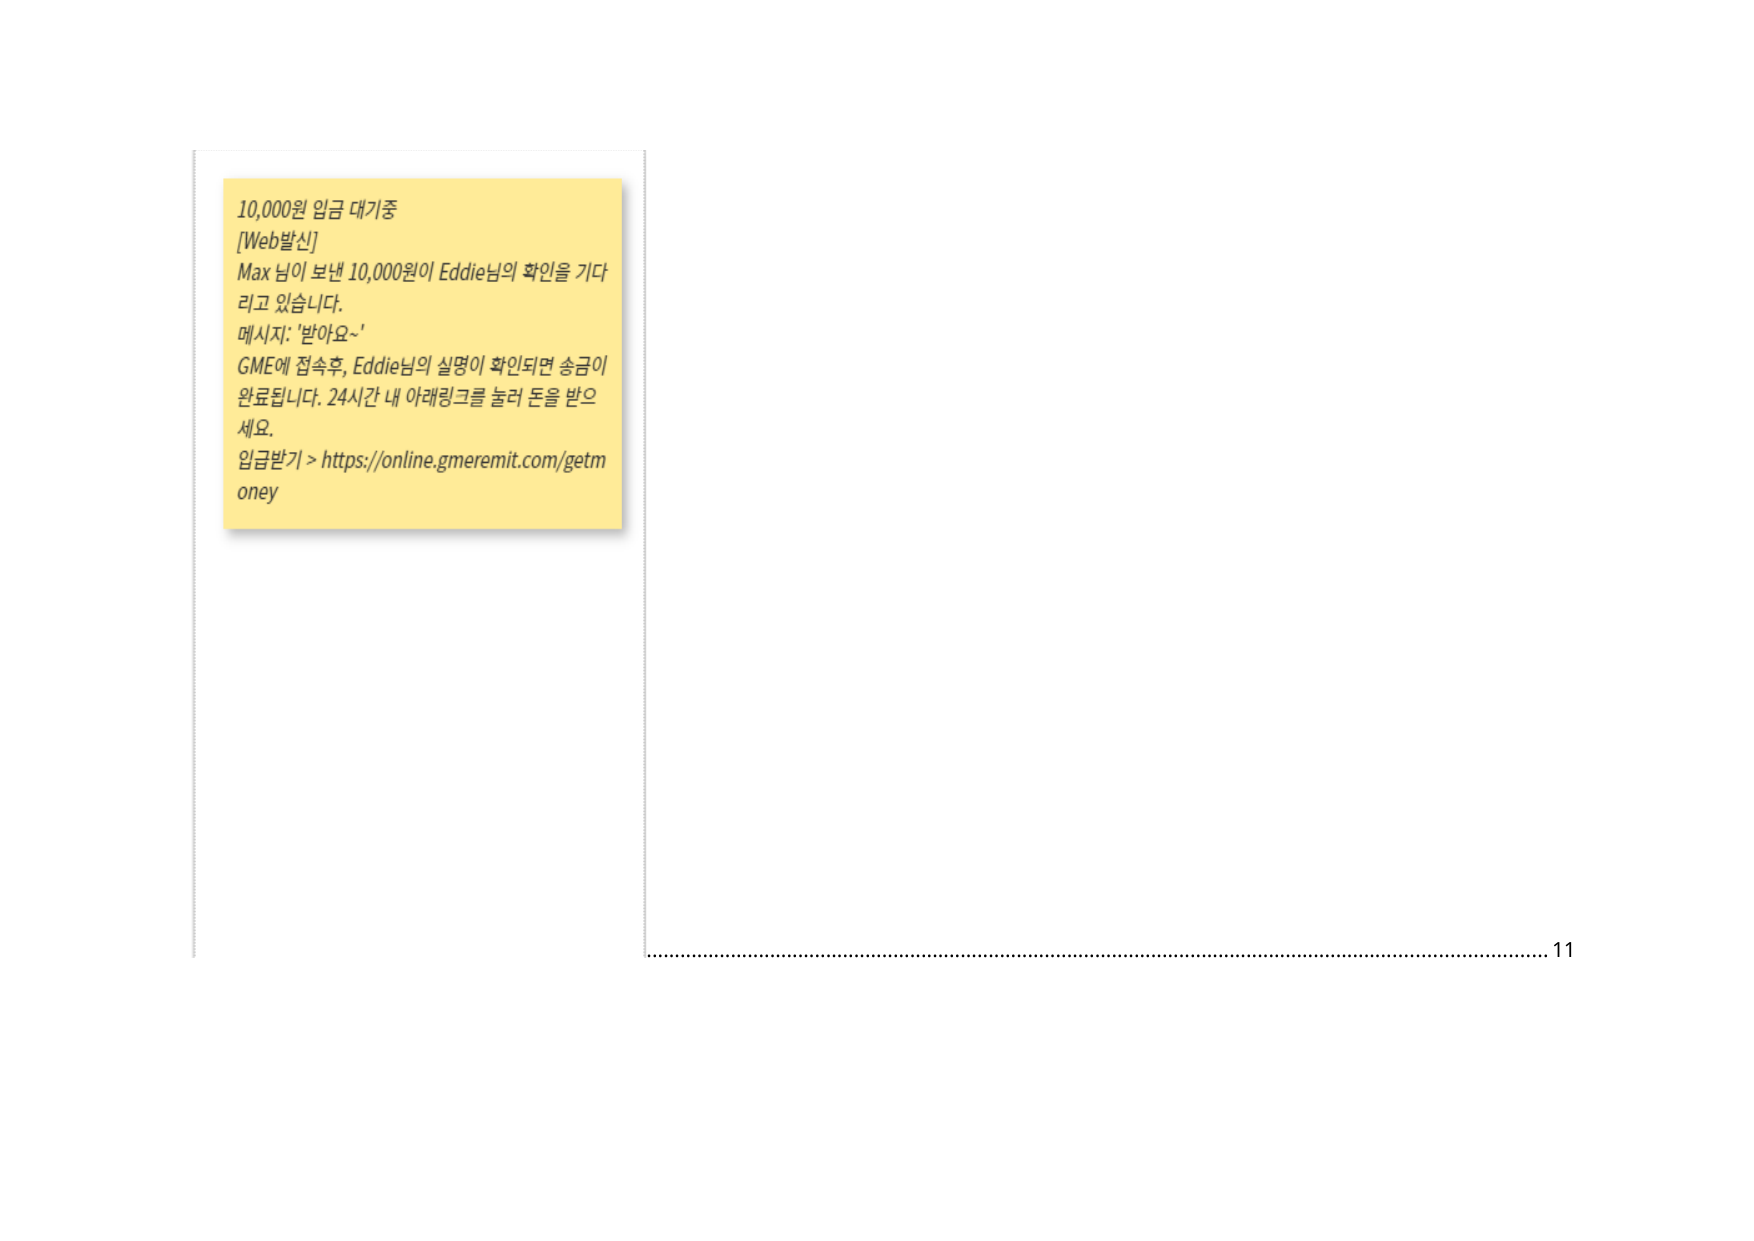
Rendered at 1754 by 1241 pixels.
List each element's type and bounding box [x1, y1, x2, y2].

picture [191, 150, 647, 958]
